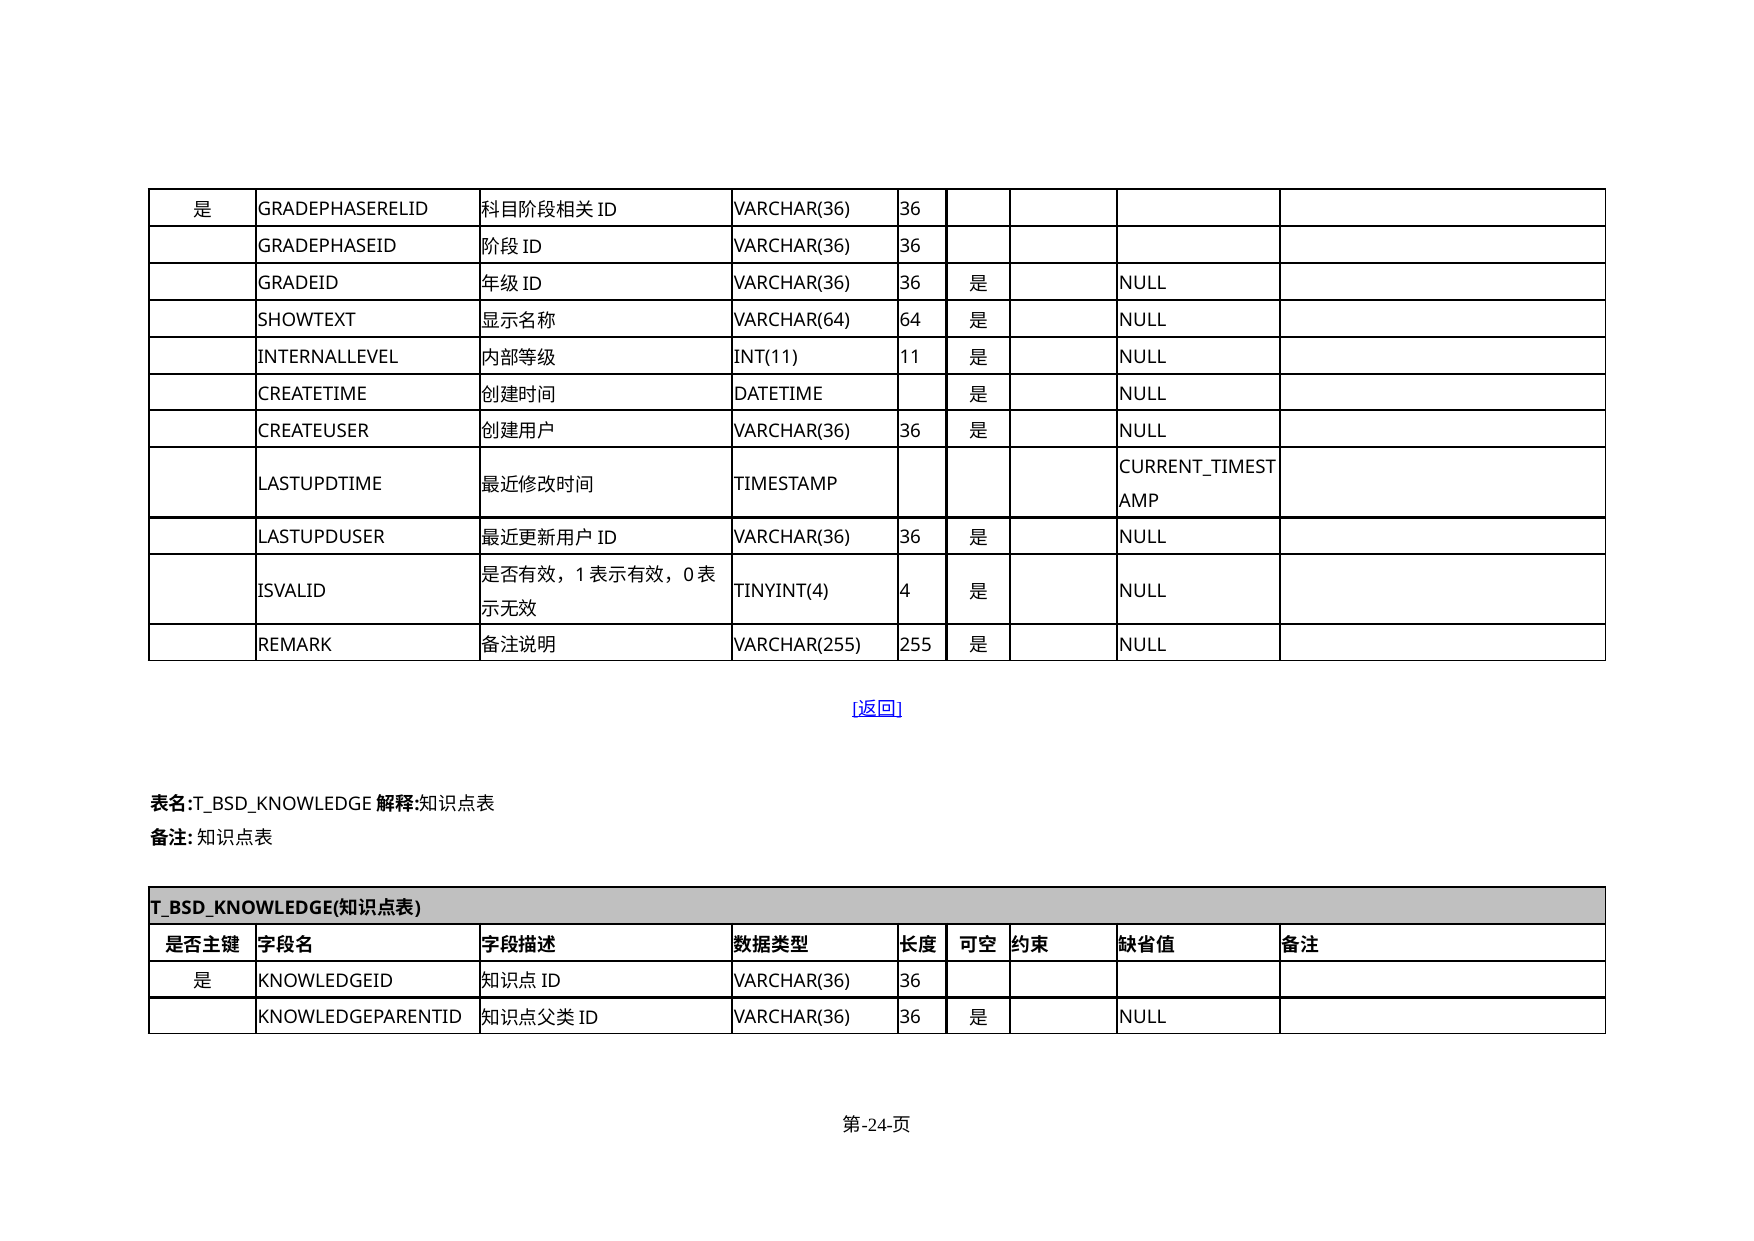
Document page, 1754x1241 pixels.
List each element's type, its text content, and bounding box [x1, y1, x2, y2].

table_cell VARCHAR(36) [733, 190, 897, 225]
table_cell [1011, 338, 1116, 372]
table_cell 长度 [899, 925, 945, 959]
table_cell 约束 [1011, 925, 1116, 959]
table_cell 36 [899, 999, 945, 1033]
table_cell KNOWLEDGEPARENTID [257, 999, 479, 1033]
table_cell [1011, 962, 1116, 996]
table_cell 是 [948, 338, 1009, 372]
table_cell NULL [1118, 375, 1279, 409]
table_cell SHOWTEXT [257, 301, 479, 336]
table_cell 备注说明 [481, 625, 731, 660]
table_cell [1281, 375, 1605, 409]
table_cell 36 [899, 962, 945, 996]
table_cell [1281, 448, 1605, 516]
table_cell 创建时间 [481, 375, 731, 409]
table_cell VARCHAR(36) [733, 264, 897, 299]
table_cell 字段描述 [481, 925, 731, 959]
table_cell 年级ID [481, 264, 731, 299]
table_cell [1118, 190, 1279, 225]
table_cell NULL [1118, 519, 1279, 553]
table_cell [150, 227, 255, 262]
table_cell NULL [1118, 301, 1279, 336]
table_cell 是 [948, 999, 1009, 1033]
table_cell 36 [899, 190, 945, 225]
table_cell [150, 375, 255, 409]
table_cell 255 [899, 625, 945, 660]
table_cell 是否有效，1表示有效，0表示无效 [481, 555, 731, 623]
table_cell [1011, 555, 1116, 623]
table_cell 数据类型 [733, 925, 897, 959]
table_cell TIMESTAMP [733, 448, 897, 516]
table_cell 是 [948, 264, 1009, 299]
table_cell [150, 264, 255, 299]
table_cell LASTUPDTIME [257, 448, 479, 516]
table_cell 最近更新用户ID [481, 519, 731, 553]
table_cell 是 [948, 519, 1009, 553]
table_cell DATETIME [733, 375, 897, 409]
table_cell TINYINT(4) [733, 555, 897, 623]
table_cell [150, 555, 255, 623]
table_cell [150, 625, 255, 660]
table_cell NULL [1118, 999, 1279, 1033]
table_cell [948, 190, 1009, 225]
table_cell INT(11) [733, 338, 897, 372]
table_cell [1118, 227, 1279, 262]
table_cell INTERNALLEVEL [257, 338, 479, 372]
table_cell [1011, 301, 1116, 336]
table_cell NULL [1118, 338, 1279, 372]
table_cell VARCHAR(255) [733, 625, 897, 660]
table_cell 36 [899, 411, 945, 446]
table_cell 科目阶段相关ID [481, 190, 731, 225]
table_cell [948, 962, 1009, 996]
table_cell [1281, 264, 1605, 299]
table_cell [1011, 264, 1116, 299]
table_cell [948, 448, 1009, 516]
table_cell [1281, 625, 1605, 660]
table_cell VARCHAR(36) [733, 227, 897, 262]
table_cell NULL [1118, 411, 1279, 446]
table_cell [1118, 962, 1279, 996]
table_cell [1011, 190, 1116, 225]
table_cell [1281, 999, 1605, 1033]
table_cell CURRENT_TIMESTAMP [1118, 448, 1279, 516]
table_cell 可空 [948, 925, 1009, 959]
text [返回] [150, 690, 1604, 724]
table_cell GRADEID [257, 264, 479, 299]
table_cell 缺省值 [1118, 925, 1279, 959]
table_cell 36 [899, 519, 945, 553]
table_cell ISVALID [257, 555, 479, 623]
table_cell [150, 338, 255, 372]
table_cell 是 [948, 625, 1009, 660]
table_cell [1281, 301, 1605, 336]
table_cell 36 [899, 264, 945, 299]
table_cell 阶段ID [481, 227, 731, 262]
table_cell [150, 999, 255, 1033]
table_cell [1011, 448, 1116, 516]
table_cell 是 [150, 962, 255, 996]
table_cell 是 [150, 190, 255, 225]
table_cell VARCHAR(36) [733, 999, 897, 1033]
table_cell [1011, 227, 1116, 262]
table_cell [948, 227, 1009, 262]
table_cell KNOWLEDGEID [257, 962, 479, 996]
table_cell 是否主键 [150, 925, 255, 959]
table_cell 是 [948, 375, 1009, 409]
table_cell VARCHAR(64) [733, 301, 897, 336]
table_cell 4 [899, 555, 945, 623]
table_cell 11 [899, 338, 945, 372]
table_cell 是 [948, 411, 1009, 446]
table_cell 创建用户 [481, 411, 731, 446]
table_header T_BSD_KNOWLEDGE(知识点表) [150, 888, 1605, 923]
table_cell [1281, 338, 1605, 372]
table_cell 最近修改时间 [481, 448, 731, 516]
table_cell [1281, 227, 1605, 262]
table_cell 知识点ID [481, 962, 731, 996]
table_cell 内部等级 [481, 338, 731, 372]
table_cell 显示名称 [481, 301, 731, 336]
table_cell GRADEPHASEID [257, 227, 479, 262]
table_cell 是 [948, 555, 1009, 623]
text 表名:T_BSD_KNOWLEDGE 解释:知识点表 备注: 知识点表 [150, 753, 1604, 886]
table_cell [1281, 555, 1605, 623]
table_cell [1281, 411, 1605, 446]
table_cell [1281, 190, 1605, 225]
table_cell NULL [1118, 625, 1279, 660]
table_cell 36 [899, 227, 945, 262]
table_cell VARCHAR(36) [733, 962, 897, 996]
table_cell [899, 375, 945, 409]
table_cell 是 [948, 301, 1009, 336]
table_cell [150, 301, 255, 336]
table_cell CREATEUSER [257, 411, 479, 446]
table_cell [1281, 519, 1605, 553]
table_cell 知识点父类ID [481, 999, 731, 1033]
table_cell [1011, 411, 1116, 446]
table_cell LASTUPDUSER [257, 519, 479, 553]
table_cell 备注 [1281, 925, 1605, 959]
table_cell [150, 448, 255, 516]
table_cell [1011, 375, 1116, 409]
table_cell [1011, 625, 1116, 660]
table_cell [150, 519, 255, 553]
table_cell [1011, 519, 1116, 553]
table_cell GRADEPHASERELID [257, 190, 479, 225]
table_cell [1011, 999, 1116, 1033]
table_cell NULL [1118, 264, 1279, 299]
table_cell VARCHAR(36) [733, 411, 897, 446]
table_cell [899, 448, 945, 516]
table_cell CREATETIME [257, 375, 479, 409]
table_cell VARCHAR(36) [733, 519, 897, 553]
table_cell [150, 411, 255, 446]
table_cell [1281, 962, 1605, 996]
table_cell 字段名 [257, 925, 479, 959]
table_cell REMARK [257, 625, 479, 660]
table_cell 64 [899, 301, 945, 336]
table_cell NULL [1118, 555, 1279, 623]
